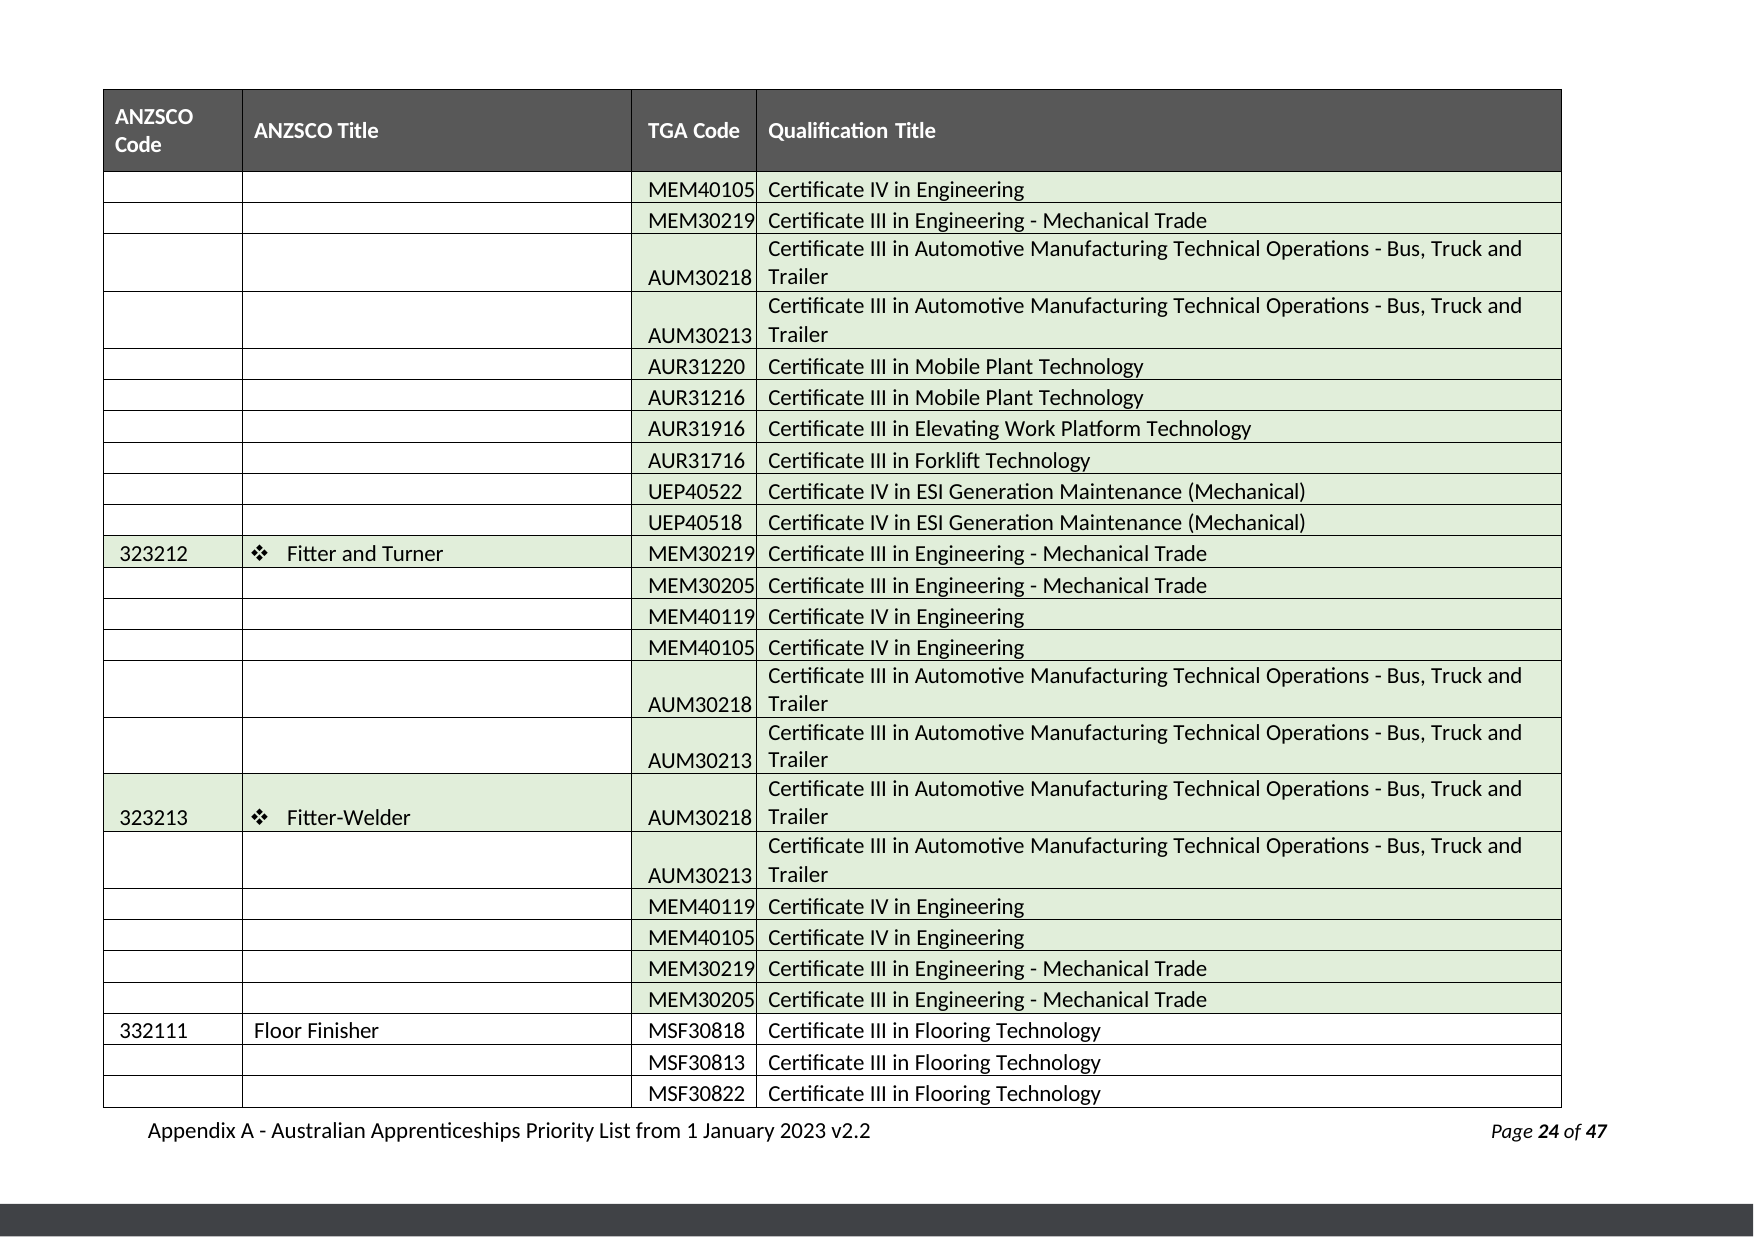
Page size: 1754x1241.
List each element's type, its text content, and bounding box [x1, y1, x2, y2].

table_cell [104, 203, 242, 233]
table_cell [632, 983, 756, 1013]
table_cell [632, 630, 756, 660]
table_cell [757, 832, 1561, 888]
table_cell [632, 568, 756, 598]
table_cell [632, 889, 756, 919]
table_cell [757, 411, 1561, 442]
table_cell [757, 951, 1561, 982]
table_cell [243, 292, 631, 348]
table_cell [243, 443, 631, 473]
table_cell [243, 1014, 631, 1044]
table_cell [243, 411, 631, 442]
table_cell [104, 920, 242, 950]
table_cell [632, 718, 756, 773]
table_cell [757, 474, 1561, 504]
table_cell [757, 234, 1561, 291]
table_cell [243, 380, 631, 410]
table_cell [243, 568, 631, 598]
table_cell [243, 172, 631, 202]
table_header ANZSCO Title [243, 90, 631, 171]
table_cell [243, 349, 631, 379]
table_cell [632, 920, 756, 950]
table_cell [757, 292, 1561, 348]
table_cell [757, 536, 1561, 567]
table_header TGA Code [632, 90, 756, 171]
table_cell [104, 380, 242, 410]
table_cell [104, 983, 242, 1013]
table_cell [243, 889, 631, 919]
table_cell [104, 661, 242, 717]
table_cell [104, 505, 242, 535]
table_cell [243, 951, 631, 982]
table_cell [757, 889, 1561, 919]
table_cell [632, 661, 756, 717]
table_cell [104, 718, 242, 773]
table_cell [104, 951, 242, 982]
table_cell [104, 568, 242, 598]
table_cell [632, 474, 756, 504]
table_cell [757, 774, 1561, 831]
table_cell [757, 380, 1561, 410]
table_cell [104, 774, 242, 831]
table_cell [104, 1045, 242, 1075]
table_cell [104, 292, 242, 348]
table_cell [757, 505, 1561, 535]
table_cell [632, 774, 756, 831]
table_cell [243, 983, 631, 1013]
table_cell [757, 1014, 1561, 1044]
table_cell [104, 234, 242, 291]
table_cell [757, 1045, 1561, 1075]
table_header ANZSCO Code [104, 90, 242, 171]
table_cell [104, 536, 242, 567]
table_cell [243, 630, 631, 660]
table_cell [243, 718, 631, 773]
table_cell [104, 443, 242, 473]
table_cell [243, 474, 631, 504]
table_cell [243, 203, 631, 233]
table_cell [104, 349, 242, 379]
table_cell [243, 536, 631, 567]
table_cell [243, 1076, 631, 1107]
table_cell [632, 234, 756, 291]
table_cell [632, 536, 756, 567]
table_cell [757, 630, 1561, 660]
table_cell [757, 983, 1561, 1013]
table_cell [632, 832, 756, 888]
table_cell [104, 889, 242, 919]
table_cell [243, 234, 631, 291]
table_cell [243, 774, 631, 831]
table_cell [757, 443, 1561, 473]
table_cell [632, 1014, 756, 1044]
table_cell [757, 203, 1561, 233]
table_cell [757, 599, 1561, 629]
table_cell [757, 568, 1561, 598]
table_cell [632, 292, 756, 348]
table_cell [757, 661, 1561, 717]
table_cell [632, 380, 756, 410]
table_header Qualification Title [757, 90, 1561, 171]
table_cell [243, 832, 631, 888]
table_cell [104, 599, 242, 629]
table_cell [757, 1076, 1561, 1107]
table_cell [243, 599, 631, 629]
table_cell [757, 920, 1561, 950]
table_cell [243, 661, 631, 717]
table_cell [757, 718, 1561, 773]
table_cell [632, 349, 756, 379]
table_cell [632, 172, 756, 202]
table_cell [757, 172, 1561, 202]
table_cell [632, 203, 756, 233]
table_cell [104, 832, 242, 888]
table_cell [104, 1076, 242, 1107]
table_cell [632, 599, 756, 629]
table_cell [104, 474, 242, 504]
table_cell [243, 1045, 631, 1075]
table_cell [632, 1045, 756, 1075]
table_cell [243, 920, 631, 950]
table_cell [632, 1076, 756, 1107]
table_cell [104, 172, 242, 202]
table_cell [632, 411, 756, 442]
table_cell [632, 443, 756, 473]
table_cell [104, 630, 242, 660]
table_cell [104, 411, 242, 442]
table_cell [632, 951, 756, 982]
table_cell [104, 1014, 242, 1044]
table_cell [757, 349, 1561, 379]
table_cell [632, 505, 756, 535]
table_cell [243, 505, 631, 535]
